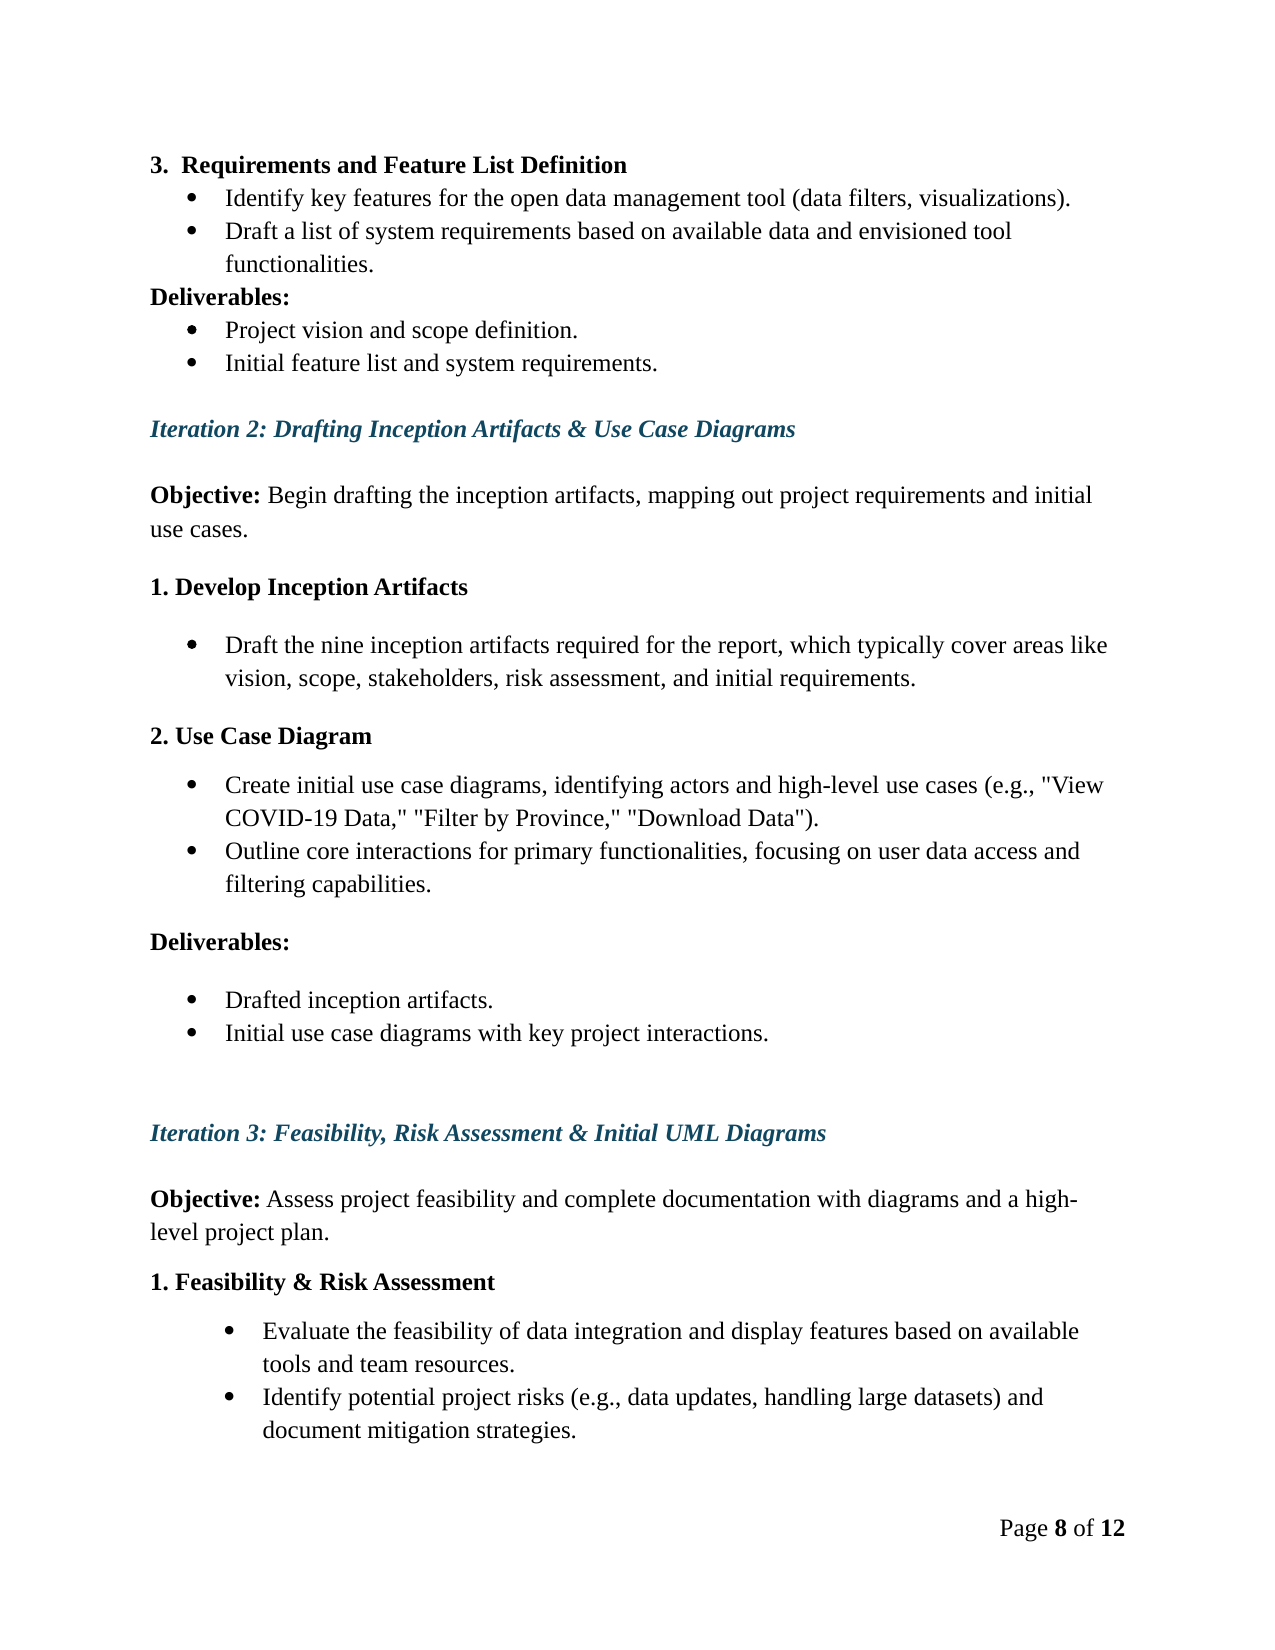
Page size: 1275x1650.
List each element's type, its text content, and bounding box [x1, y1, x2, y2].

text Deliverables: [150, 282, 1125, 311]
list Project vision and scope definition. [187, 315, 1125, 344]
text 1. Feasibility & Risk Assessment [150, 1267, 1125, 1296]
text Objective: Assess project feasibility and complete documentation with diagrams and a high-level project plan. [150, 1184, 1125, 1246]
text 2. Use Case Diagram [150, 721, 1125, 749]
list Initial use case diagrams with key project interactions. [187, 1018, 1125, 1047]
list Create initial use case diagrams, identifying actors and high-level use cases (e.g., "View COVID-19 Data," "Filter by Province," "Download Data"). [187, 770, 1125, 832]
text 1. Develop Inception Artifacts [150, 572, 1125, 600]
text 3. Requirements and Feature List Definition [150, 150, 1125, 179]
list Outline core interactions for primary functionalities, focusing on user data access and filtering capabilities. [187, 836, 1125, 898]
list Initial feature list and system requirements. [187, 348, 1125, 377]
list Evaluate the feasibility of data integration and display features based on available tools and team resources. [225, 1316, 1125, 1378]
list Identify potential project risks (e.g., data updates, handling large datasets) and document mitigation strategies. [225, 1382, 1125, 1444]
text Deliverables: [150, 927, 1125, 956]
list Draft a list of system requirements based on available data and envisioned tool functionalities. [187, 216, 1125, 278]
subtitle Iteration 2: Drafting Inception Artifacts & Use Case Diagrams [150, 414, 1125, 443]
list Identify key features for the open data management tool (data filters, visualizations). [187, 183, 1125, 212]
list Draft the nine inception artifacts required for the report, which typically cover areas like vision, scope, stakeholders, risk assessment, and initial requirements. [187, 630, 1125, 691]
subtitle Iteration 3: Feasibility, Risk Assessment & Initial UML Diagrams [150, 1118, 1125, 1147]
text Objective: Begin drafting the inception artifacts, mapping out project requirements and initial use cases. [150, 481, 1125, 542]
list Drafted inception artifacts. [187, 986, 1125, 1014]
